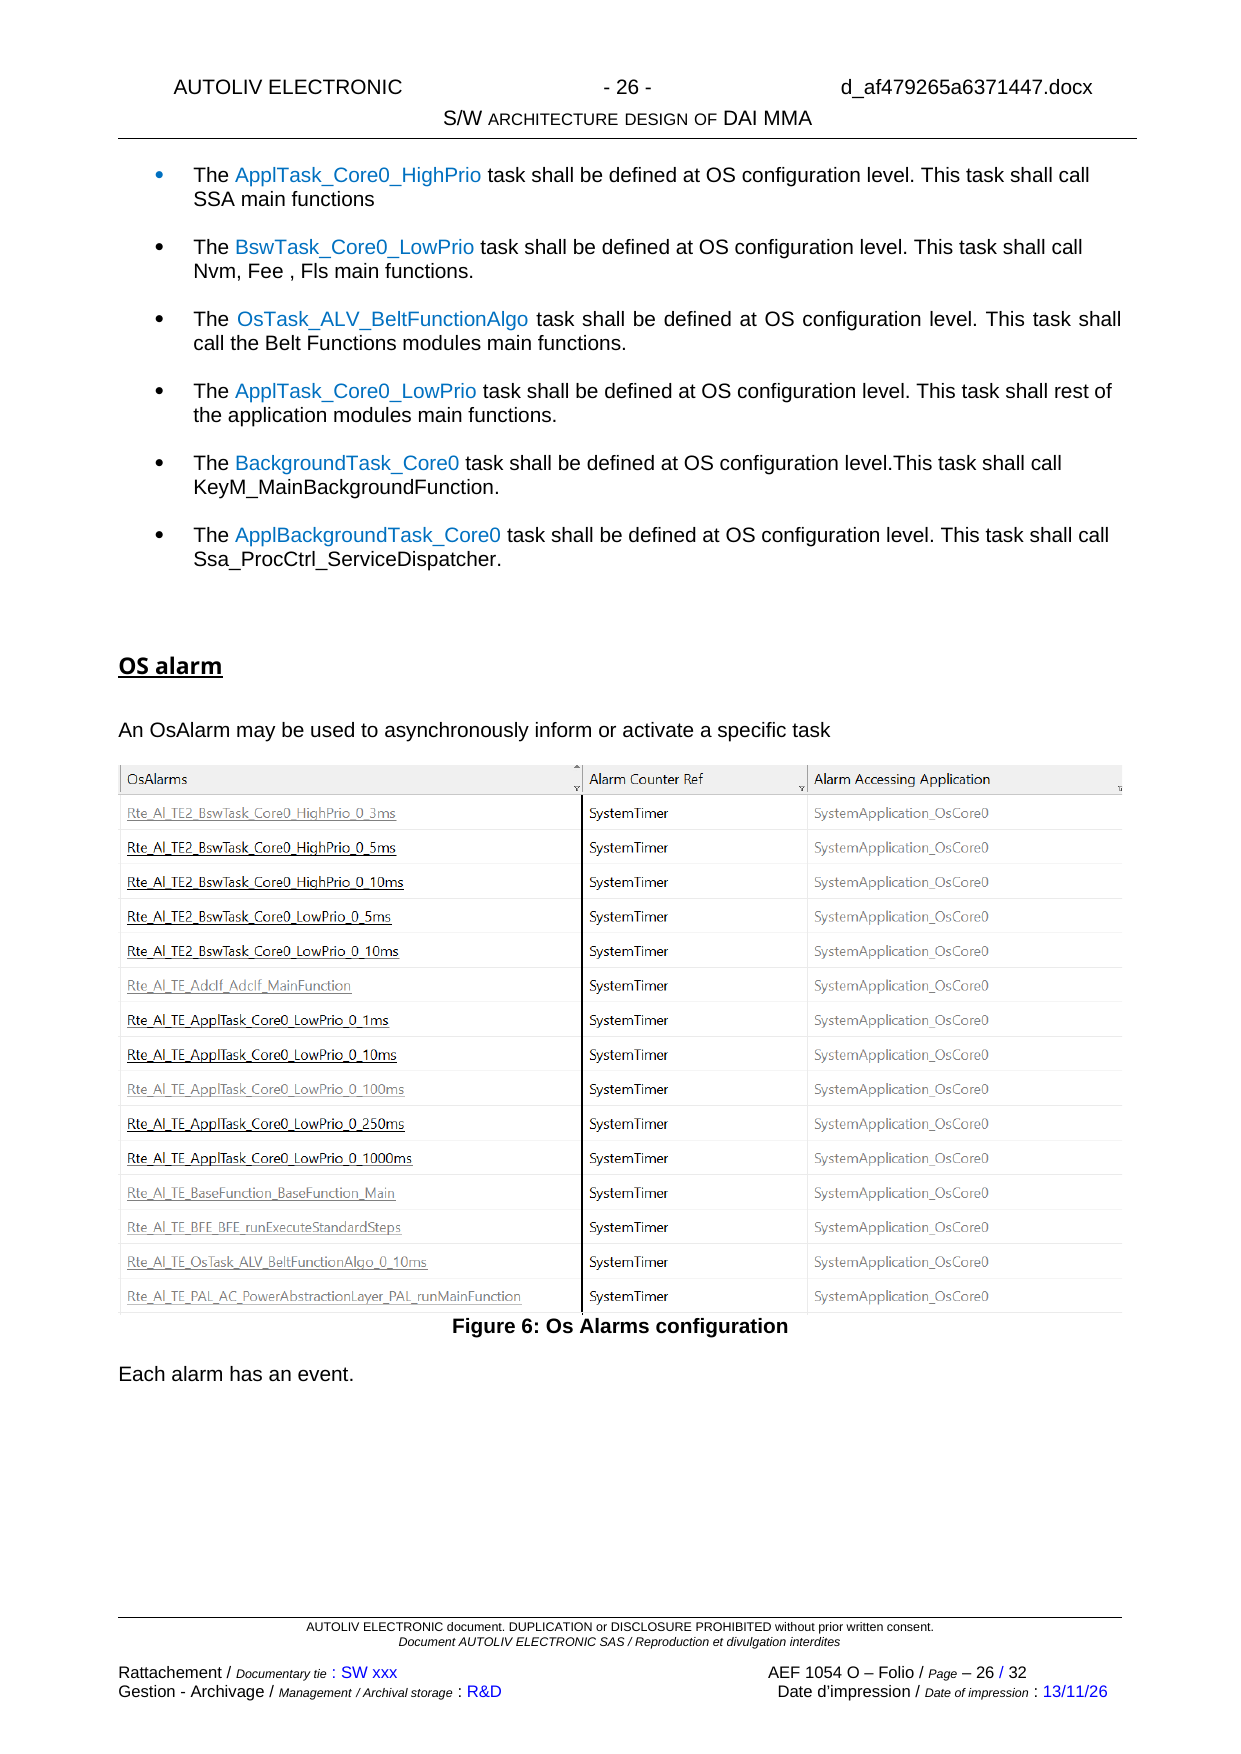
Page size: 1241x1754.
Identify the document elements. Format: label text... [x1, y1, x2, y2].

list The ApplTask_Core0_HighPrio task shall be defined at OS configuration level. This task shall call SSA main functions [156, 162, 1122, 211]
list The BackgroundTask_Core0 task shall be defined at OS configuration level.This task shall call KeyM_MainBackgroundFunction. [156, 450, 1122, 498]
picture [118, 765, 1123, 1315]
list The OsTask_ALV_BeltFunctionAlgo task shall be defined at OS configuration level. This task shall call the Belt Functions modules main functions. [156, 306, 1122, 354]
text Each alarm has an event. [118, 1362, 1122, 1386]
list The BswTask_Core0_LowPrio task shall be defined at OS configuration level. This task shall call Nvm, Fee , Fls main functions. [156, 234, 1122, 282]
list The ApplBackgroundTask_Core0 task shall be defined at OS configuration level. This task shall call Ssa_ProcCtrl_ServiceDispatcher. [156, 522, 1122, 570]
text An OsAlarm may be used to asynchronously inform or activate a specific task [118, 718, 1122, 742]
subtitle OS alarm [118, 650, 1122, 681]
text Figure 6: Os Alarms configuration [118, 1315, 1122, 1338]
list The ApplTask_Core0_LowPrio task shall be defined at OS configuration level. This task shall rest of the application modules main functions. [156, 378, 1122, 426]
